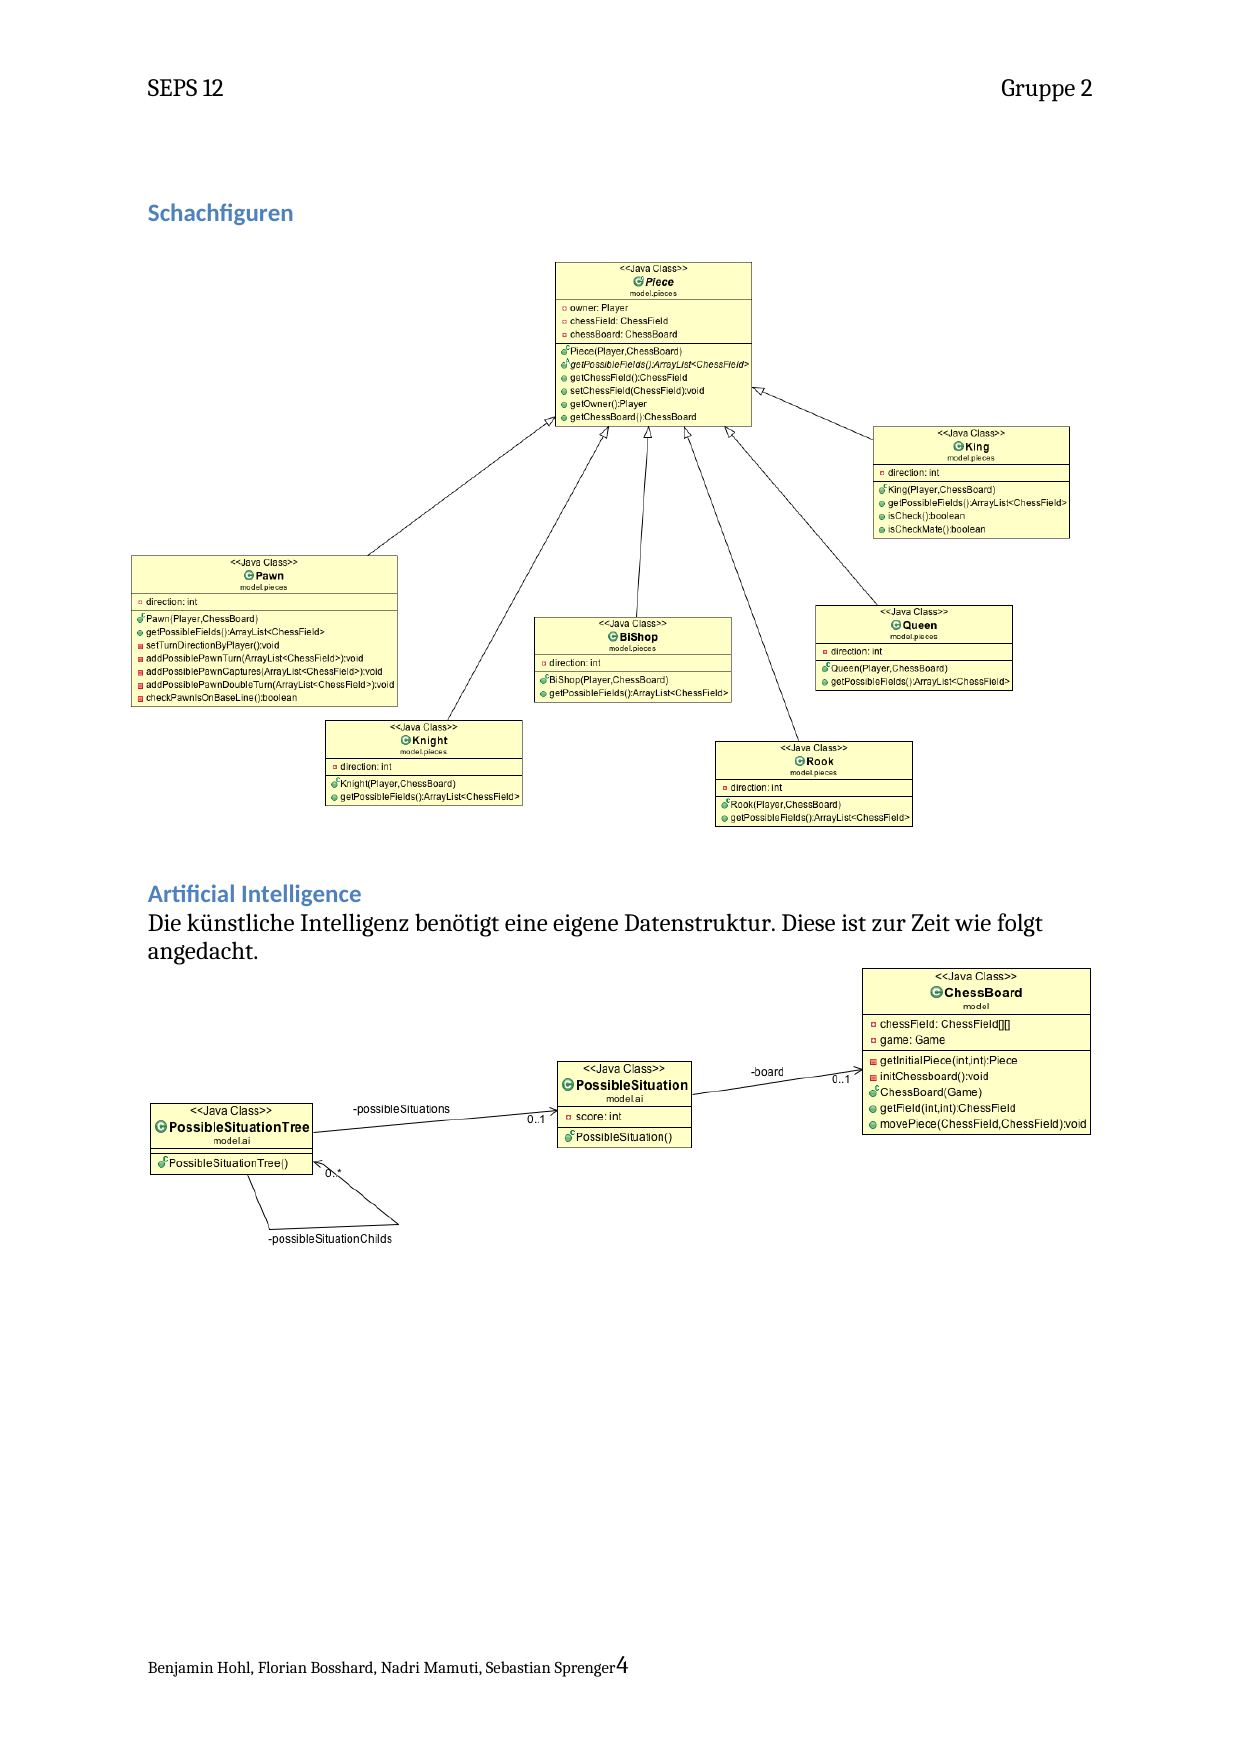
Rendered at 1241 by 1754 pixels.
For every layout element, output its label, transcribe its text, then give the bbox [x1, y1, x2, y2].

subtitle Artificial Intelligence [148, 878, 1093, 908]
subtitle Schachfiguren [148, 197, 1093, 228]
picture [128, 259, 1072, 829]
picture [147, 966, 1093, 1246]
text Die künstliche Intelligenz benötigt eine eigene Datenstruktur. Diese ist zur Zeit wie folgt angedacht. [148, 908, 1093, 966]
